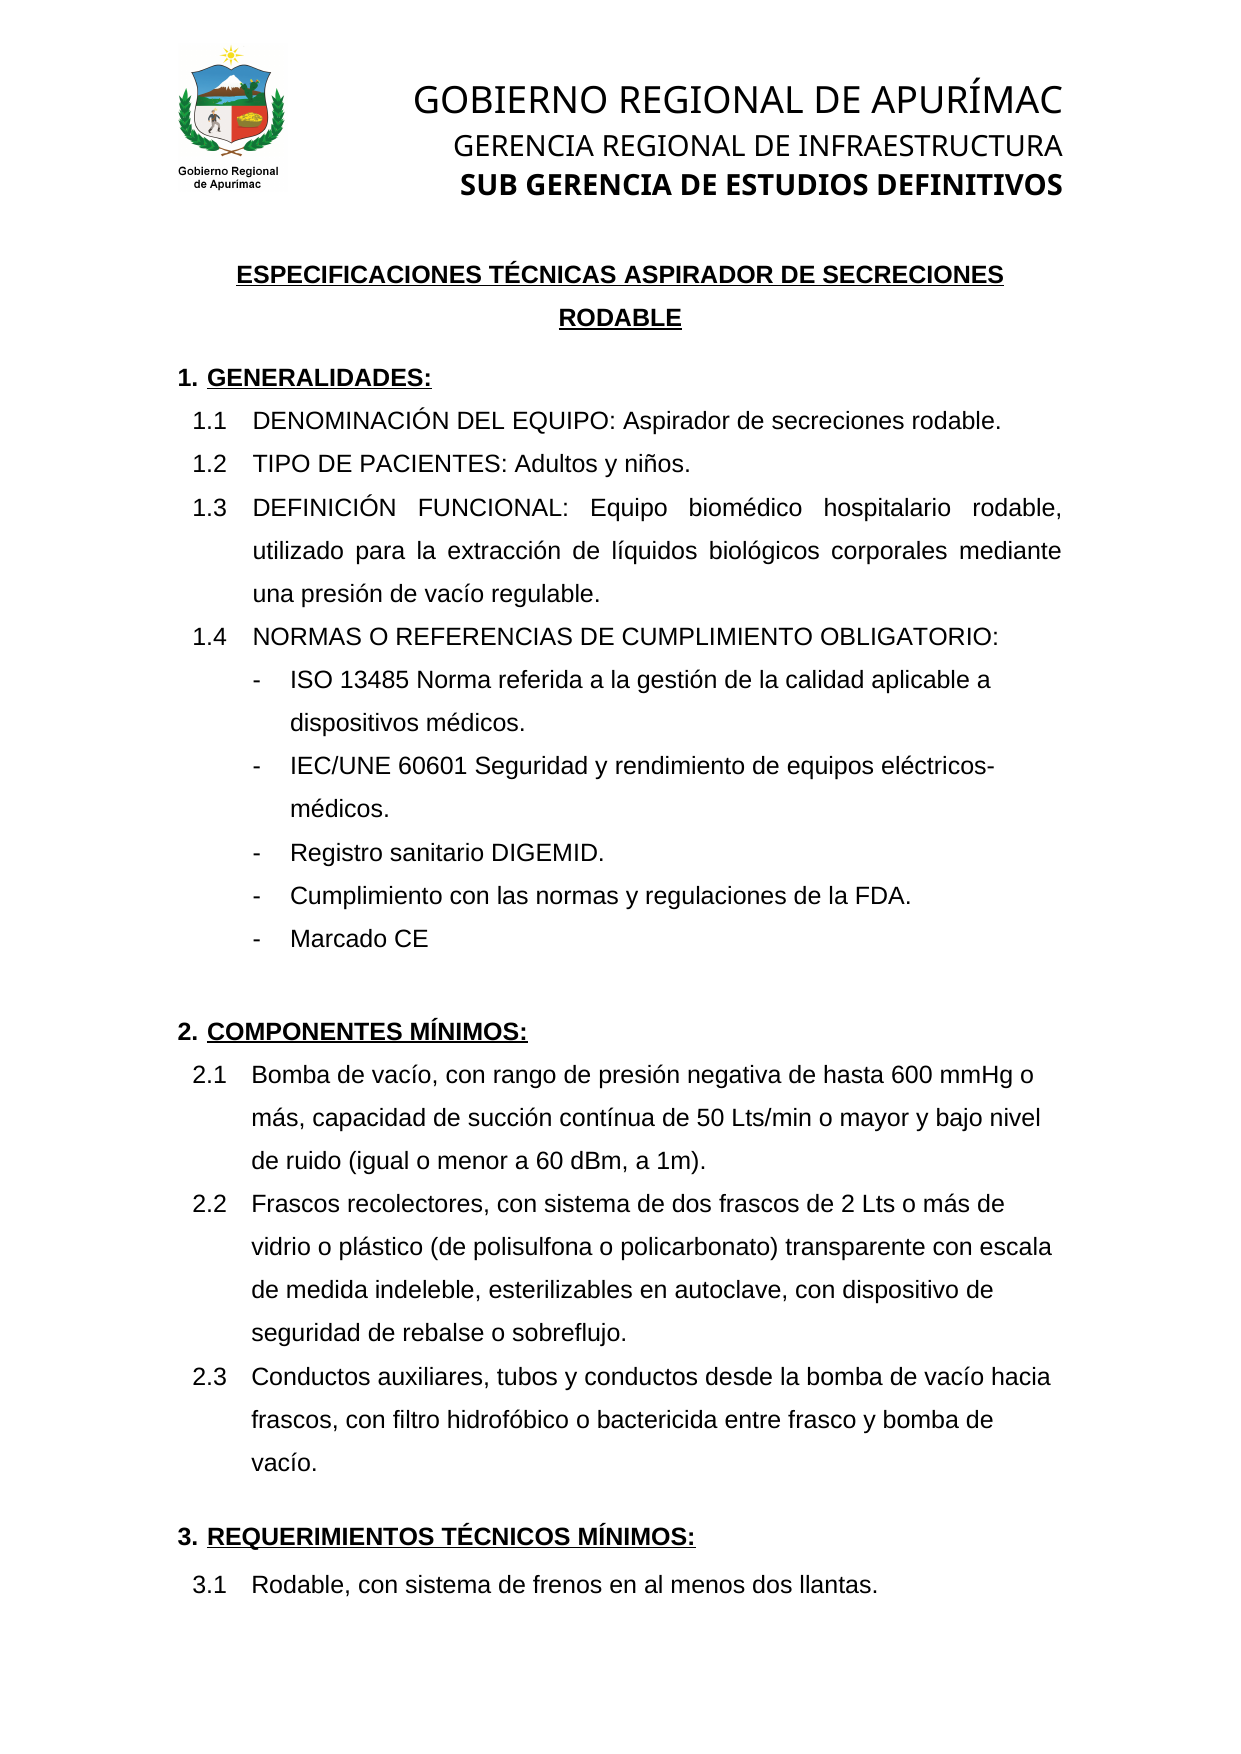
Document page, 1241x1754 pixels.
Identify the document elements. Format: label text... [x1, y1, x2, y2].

list DEFINICIÓN FUNCIONAL: Equipo biomédico hospitalario rodable, utilizado para la extracción de líquidos biológicos corporales mediante una presión de vacío regulable. [192, 492, 1063, 607]
list NORMAS O REFERENCIAS DE CUMPLIMIENTO OBLIGATORIO: [192, 622, 1063, 651]
list Rodable, con sistema de frenos en al menos dos llantas. [192, 1570, 1063, 1598]
picture [177, 43, 288, 192]
list GENERALIDADES: [177, 363, 1063, 392]
list ISO 13485 Norma referida a la gestión de la calidad aplicable a dispositivos médicos. [252, 665, 1063, 737]
list Bomba de vacío, con rango de presión negativa de hasta 600 mmHg o más, capacidad de succión contínua de 50 Lts/min o mayor y bajo nivel de ruido (igual o menor a 60 dBm, a 1m). [192, 1060, 1063, 1175]
list COMPONENTES MÍNIMOS: [177, 1017, 1063, 1045]
list REQUERIMIENTOS TÉCNICOS MÍNIMOS: [177, 1522, 1063, 1551]
list Cumplimiento con las normas y regulaciones de la FDA. [252, 881, 1063, 909]
list Marcado CE [252, 924, 1063, 952]
list Conductos auxiliares, tubos y conductos desde la bomba de vacío hacia frascos, con filtro hidrofóbico o bactericida entre frasco y bomba de vacío. [192, 1362, 1063, 1477]
list Frascos recolectores, con sistema de dos frascos de 2 Lts o más de vidrio o plástico (de polisulfona o policarbonato) transparente con escala de medida indeleble, esterilizables en autoclave, con dispositivo de seguridad de rebalse o sobreflujo. [192, 1189, 1063, 1347]
list IEC/UNE 60601 Seguridad y rendimiento de equipos eléctricos-médicos. [252, 751, 1063, 823]
list Registro sanitario DIGEMID. [252, 837, 1063, 866]
list DENOMINACIÓN DEL EQUIPO: Aspirador de secreciones rodable. [192, 406, 1063, 435]
list TIPO DE PACIENTES: Adultos y niños. [192, 449, 1063, 478]
text ESPECIFICACIONES TÉCNICAS ASPIRADOR DE SECRECIONES RODABLE [177, 260, 1063, 332]
